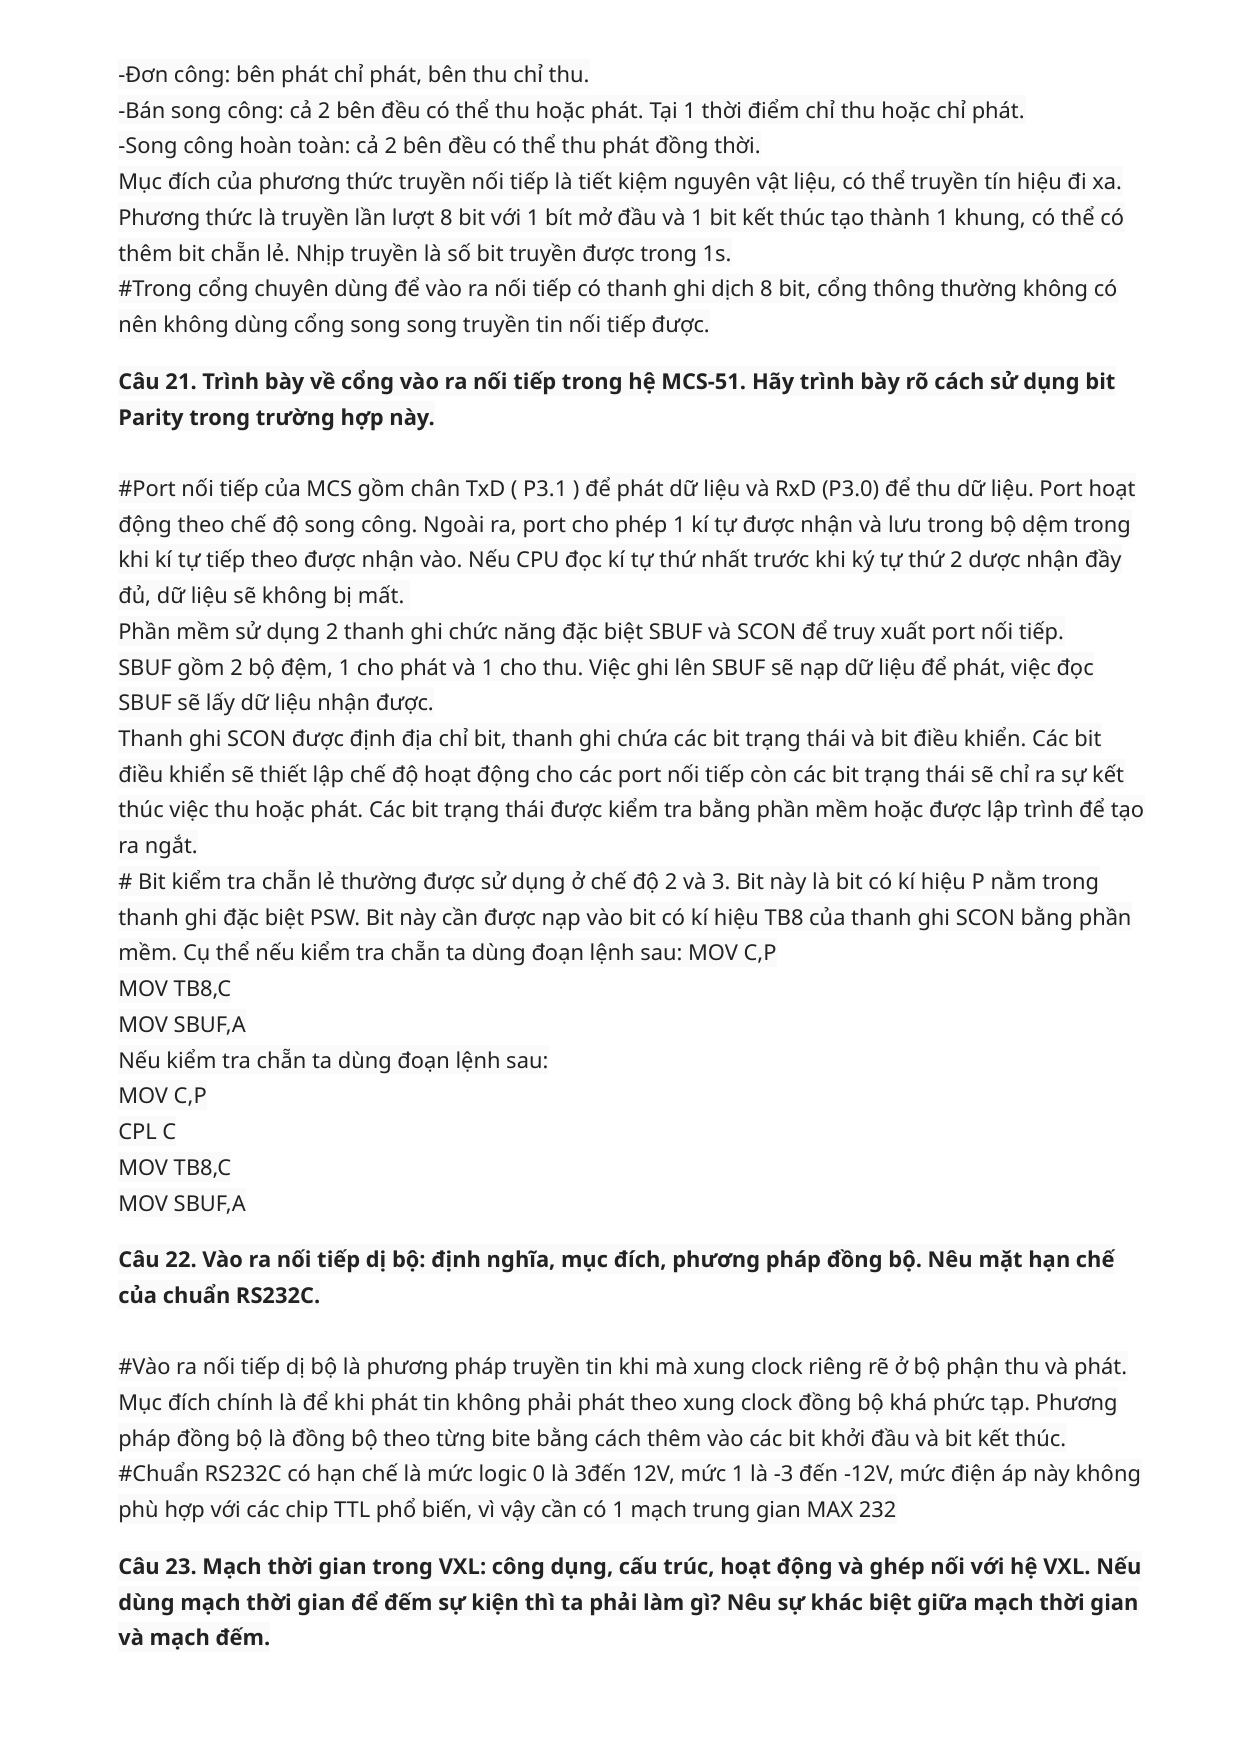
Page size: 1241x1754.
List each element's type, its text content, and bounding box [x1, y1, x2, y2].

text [118, 1551, 1152, 1652]
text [118, 59, 1152, 339]
text Câu 22. Vào ra nối tiếp dị bộ: định nghĩa, mục đích, phương pháp đồng bộ. Nêu mặt hạn chế của chuẩn RS232C. #Vào ra nối tiếp dị bộ là phương pháp truyền tin khi mà xung clock riêng rẽ ở bộ phận thu và phát. Mục đích chính là để khi phát tin không phải phát theo xung clock đồng bộ khá phức tạp. Phương pháp đồng bộ là đồng bộ theo từng bite bằng cách thêm vào các bit khởi đầu và bit kết thúc. #Chuẩn RS232C có hạn chế là mức logic 0 là 3đến 12V, mức 1 là -3 đến -12V, mức điện áp này không phù hợp với các chip TTL phổ biến, vì vậy cần có 1 mạch trung gian MAX 232 [118, 1244, 1152, 1524]
text Câu 21. Trình bày về cổng vào ra nối tiếp trong hệ MCS-51. Hãy trình bày rõ cách sử dụng bit Parity trong trường hợp này. #Port nối tiếp của MCS gồm chân TxD ( P3.1 ) để phát dữ liệu và RxD (P3.0) để thu dữ liệu. Port hoạt động theo chế độ song công. Ngoài ra, port cho phép 1 kí tự được nhận và lưu trong bộ dệm trong khi kí tự tiếp theo được nhận vào. Nếu CPU đọc kí tự thứ nhất trước khi ký tự thứ 2 dược nhận đầy đủ, dữ liệu sẽ không bị mất. Phần mềm sử dụng 2 thanh ghi chức năng đặc biệt SBUF và SCON để truy xuất port nối tiếp. SBUF gồm 2 bộ đệm, 1 cho phát và 1 cho thu. Việc ghi lên SBUF sẽ nạp dữ liệu để phát, việc đọc SBUF sẽ lấy dữ liệu nhận được. Thanh ghi SCON được định địa chỉ bit, thanh ghi chứa các bit trạng thái và bit điều khiển. Các bit điều khiển sẽ thiết lập chế độ hoạt động cho các port nối tiếp còn các bit trạng thái sẽ chỉ ra sự kết thúc việc thu hoặc phát. Các bit trạng thái được kiểm tra bằng phần mềm hoặc được lập trình để tạo ra ngắt. # Bit kiểm tra chẵn lẻ thường được sử dụng ở chế độ 2 và 3. Bit này là bit có kí hiệu P nằm trong thanh ghi đặc biệt PSW. Bit này cần được nạp vào bit có kí hiệu TB8 của thanh ghi SCON bằng phần mềm. Cụ thể nếu kiểm tra chẵn ta dùng đoạn lệnh sau: MOV C,P MOV TB8,C MOV SBUF,A Nếu kiểm tra chẵn ta dùng đoạn lệnh sau: MOV C,P CPL C MOV TB8,C MOV SBUF,A [118, 366, 1152, 1217]
